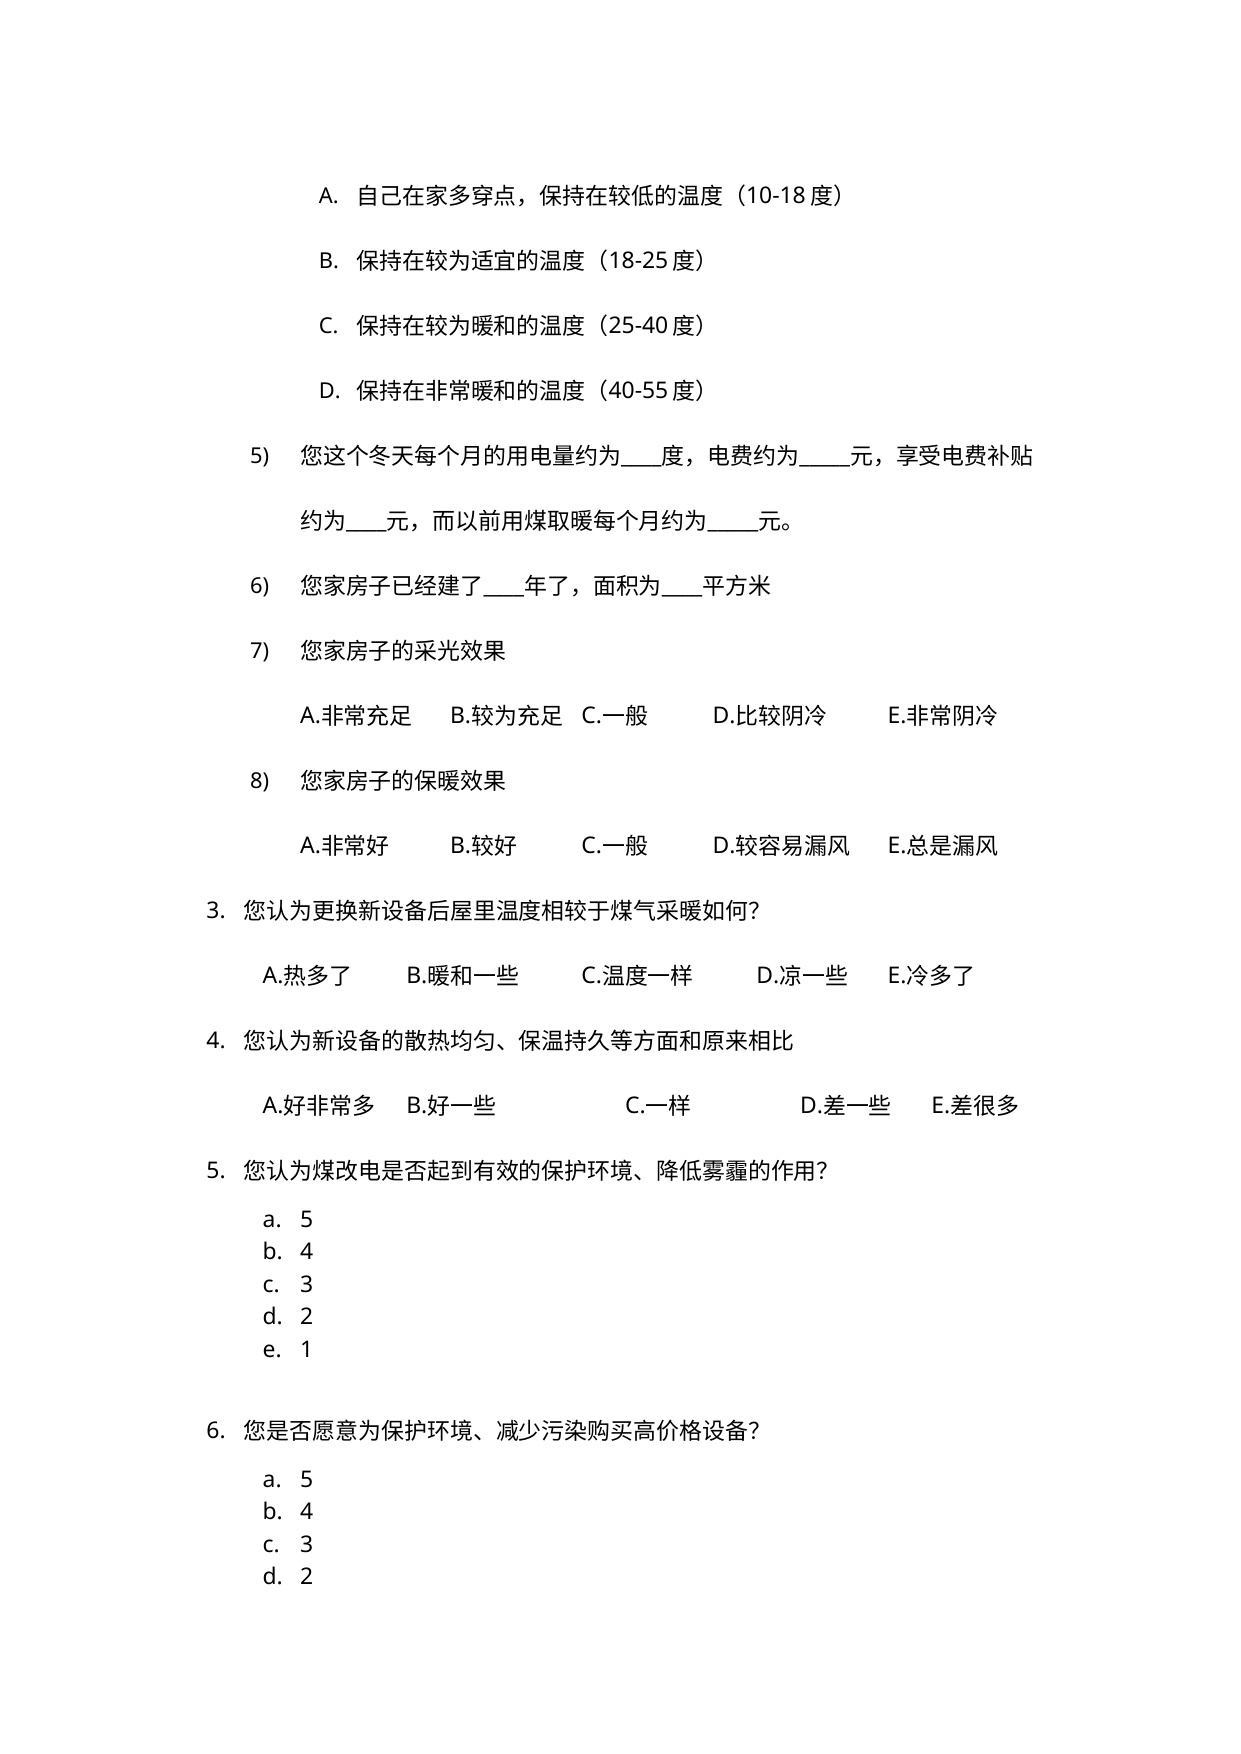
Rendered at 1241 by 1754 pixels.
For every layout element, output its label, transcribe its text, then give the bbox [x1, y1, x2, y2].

list 保持在较为暖和的温度（25-40度） [319, 292, 1053, 357]
list 3 [262, 1527, 1053, 1559]
list 您是否愿意为保护环境、减少污染购买高价格设备？ [206, 1397, 1053, 1462]
list 自己在家多穿点，保持在较低的温度（10-18度） [319, 162, 1053, 227]
list 1 [262, 1332, 1053, 1364]
list 5 [262, 1202, 1053, 1234]
text A.非常好 B.较好 C.一般 D.较容易漏风 E.总是漏风 [300, 812, 1053, 877]
list 5 [262, 1462, 1053, 1494]
list 您这个冬天每个月的用电量约为____度，电费约为_____元，享受电费补贴约为____元，而以前用煤取暖每个月约为_____元。 [250, 422, 1053, 552]
list 保持在非常暖和的温度（40-55度） [319, 357, 1053, 422]
list 2 [262, 1299, 1053, 1332]
list 4 [262, 1494, 1053, 1527]
text A.好非常多 B.好一些 C.一样 D.差一些 E.差很多 [231, 1072, 1053, 1137]
text A.非常充足 B.较为充足 C.一般 D.比较阴冷 E.非常阴冷 [300, 682, 1053, 747]
list 您家房子的保暖效果 [250, 747, 1053, 812]
list 您认为新设备的散热均匀、保温持久等方面和原来相比 [206, 1007, 1053, 1072]
list 4 [262, 1234, 1053, 1267]
list 您家房子的采光效果 [250, 617, 1053, 682]
list 3 [262, 1267, 1053, 1299]
list 保持在较为适宜的温度（18-25度） [319, 227, 1053, 292]
list A.热多了 B.暖和一些 C.温度一样 D.凉一些 E.冷多了 [262, 942, 1053, 1007]
list 您家房子已经建了____年了，面积为____平方米 [250, 552, 1053, 617]
list 您认为更换新设备后屋里温度相较于煤气采暖如何？ [206, 877, 1053, 942]
list 您认为煤改电是否起到有效的保护环境、降低雾霾的作用？ [206, 1137, 1053, 1202]
list 2 [262, 1559, 1053, 1592]
